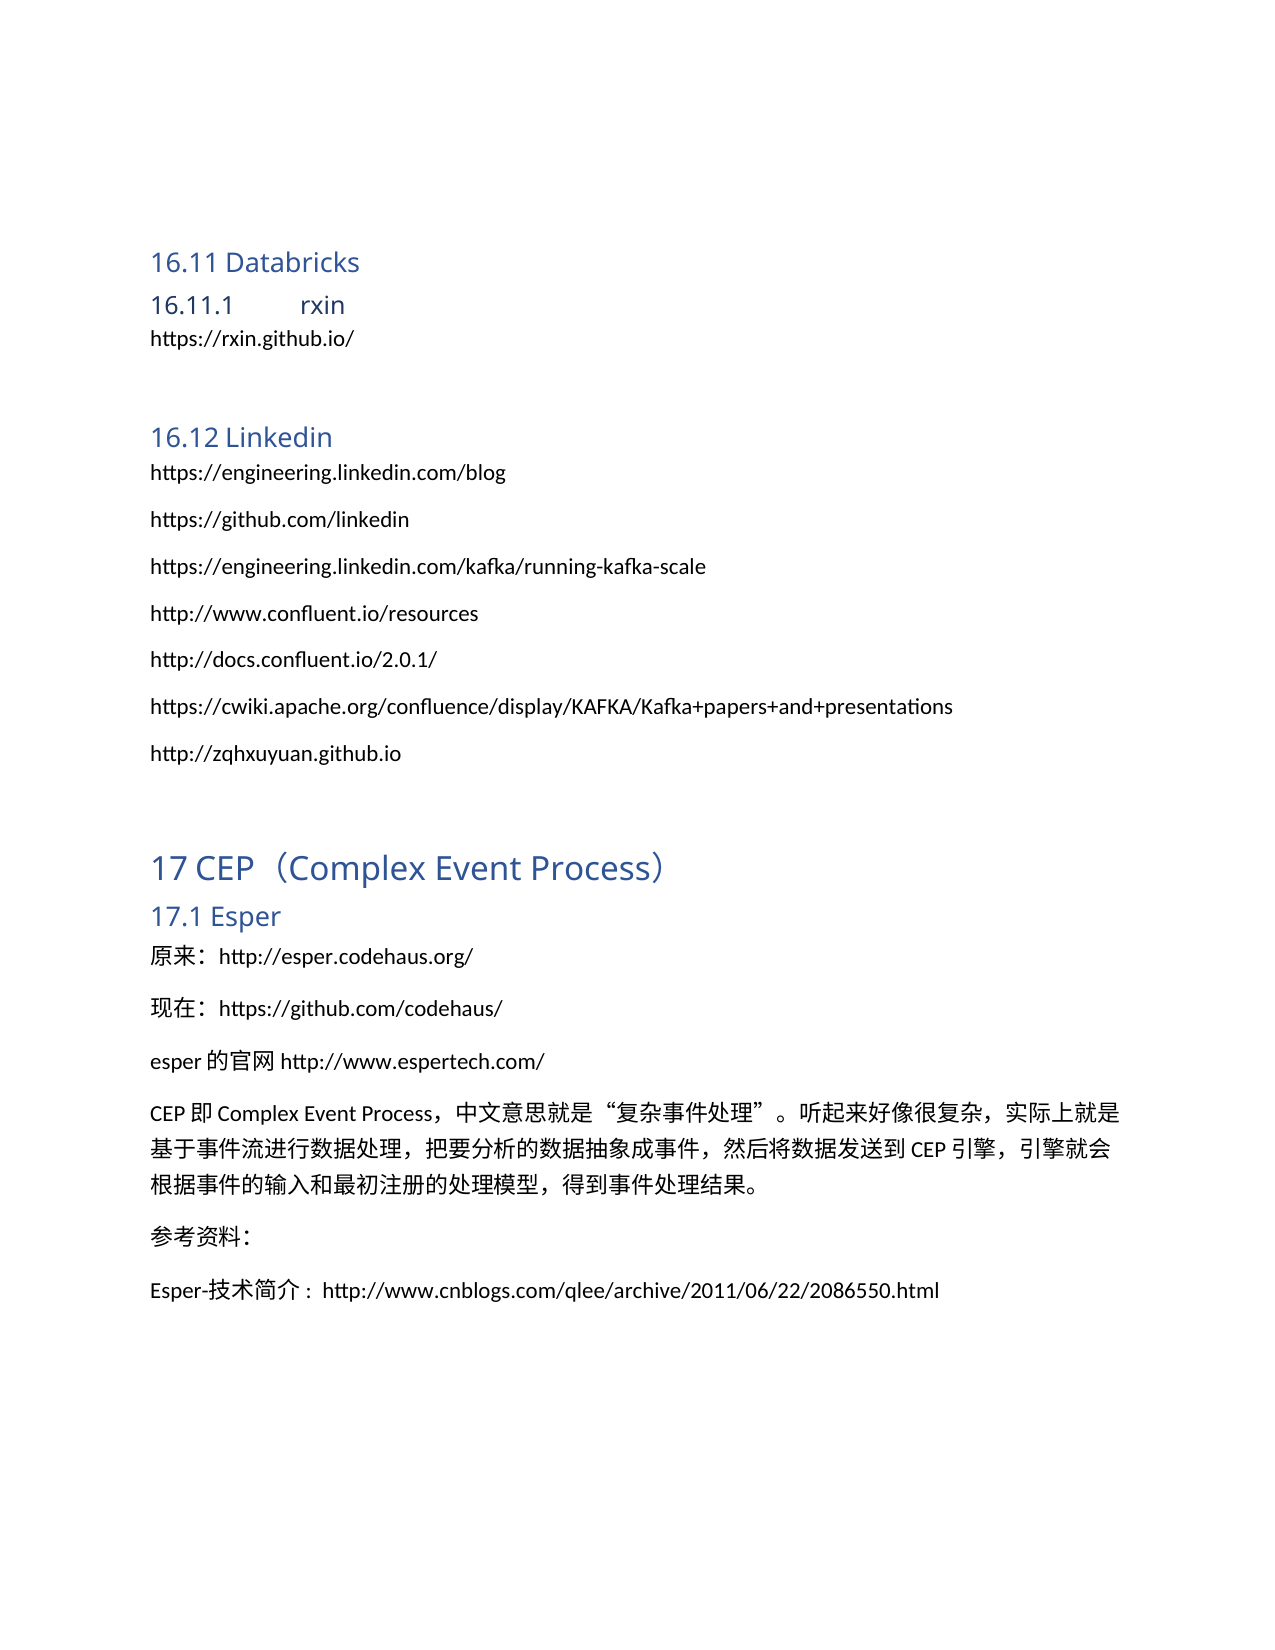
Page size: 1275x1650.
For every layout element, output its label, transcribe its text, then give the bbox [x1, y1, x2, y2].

text http://zqhxuyuan.github.io [150, 739, 1125, 767]
text esper的官网 http://www.espertech.com/ [150, 1043, 1125, 1076]
subtitle rxin [150, 288, 1125, 322]
subtitle CEP（Complex Event Process） [150, 841, 1125, 890]
subtitle Databricks [150, 244, 1125, 281]
text https://engineering.linkedin.com/blog [150, 458, 1125, 486]
text https://rxin.github.io/ [150, 324, 1125, 352]
text https://engineering.linkedin.com/kafka/running-kafka-scale [150, 552, 1125, 580]
text http://www.confluent.io/resources [150, 599, 1125, 627]
subtitle Linkedin [150, 418, 1125, 455]
text 现在：https://github.com/codehaus/ [150, 990, 1125, 1023]
text https://github.com/linkedin [150, 505, 1125, 533]
text CEP即Complex Event Process，中文意思就是“复杂事件处理”。听起来好像很复杂，实际上就是基于事件流进行数据处理，把要分析的数据抽象成事件，然后将数据发送到CEP引擎，引擎就会根据事件的输入和最初注册的处理模型，得到事件处理结果。 [150, 1095, 1125, 1200]
text https://cwiki.apache.org/confluence/display/KAFKA/Kafka+papers+and+presentations [150, 692, 1125, 720]
text http://docs.confluent.io/2.0.1/ [150, 646, 1125, 673]
text Esper-技术简介 : http://www.cnblogs.com/qlee/archive/2011/06/22/2086550.html [150, 1272, 1125, 1305]
text 原来：http://esper.codehaus.org/ [150, 938, 1125, 971]
text 参考资料： [150, 1219, 1125, 1252]
subtitle Esper [150, 898, 1125, 935]
